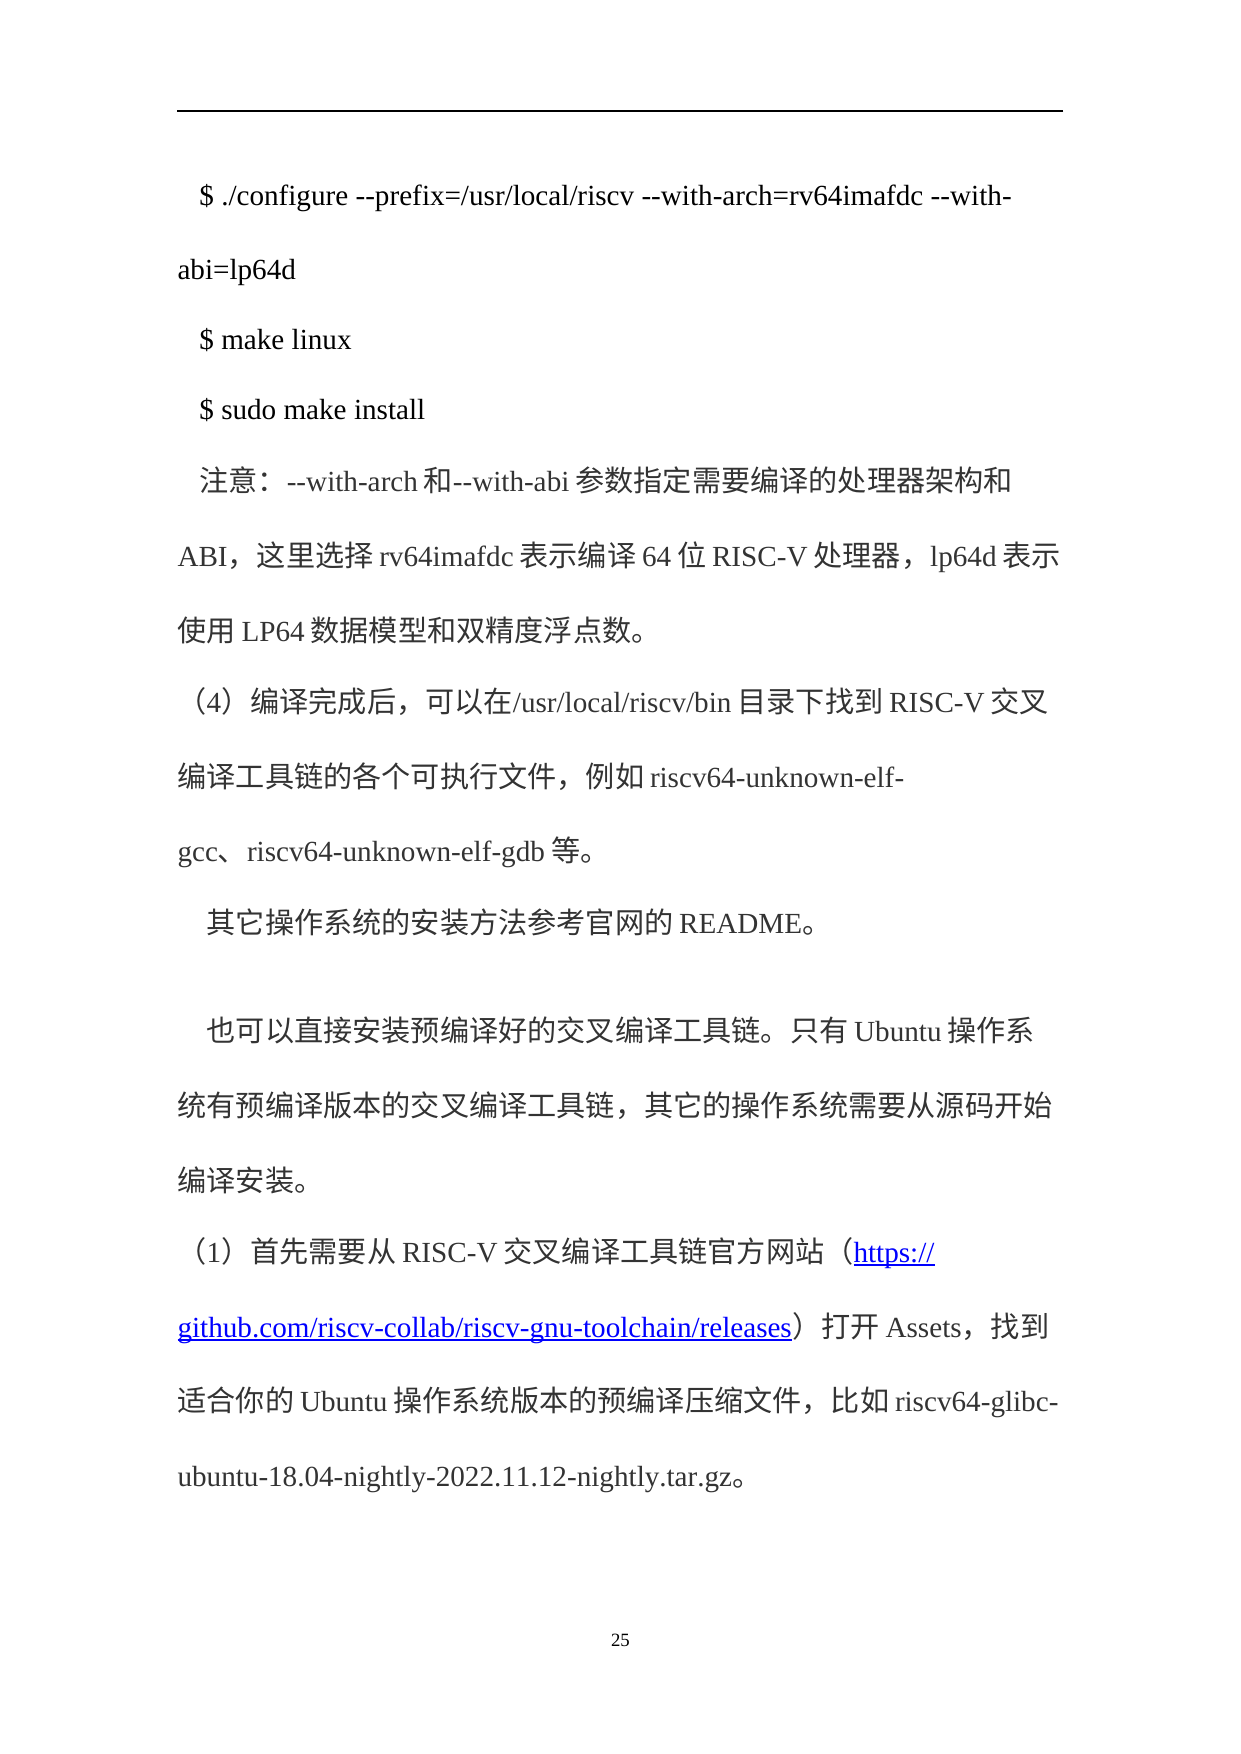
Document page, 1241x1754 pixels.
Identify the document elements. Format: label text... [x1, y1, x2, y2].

text （4）编译完成后，可以在/usr/local/riscv/bin目录下找到RISC-V交叉编译工具链的各个可执行文件，例如riscv64-unknown-elf-gcc、riscv64-unknown-elf-gdb等。 [177, 667, 1063, 882]
text 注意：--with-arch和--with-abi参数指定需要编译的处理器架构和ABI，这里选择rv64imafdc表示编译64位RISC-V处理器，lp64d表示使用LP64数据模型和双精度浮点数。 [177, 447, 1063, 661]
text $ make linux [177, 307, 1063, 372]
text 其它操作系统的安装方法参考官网的README。 [177, 888, 1063, 953]
text $ ./configure --prefix=/usr/local/riscv --with-arch=rv64imafdc --with-abi=lp64d [177, 162, 1063, 302]
text （1）首先需要从RISC-V交叉编译工具链官方网站（https://github.com/riscv-collab/riscv-gnu-toolchain/releases）打开Assets，找到适合你的Ubuntu操作系统版本的预编译压缩文件，比如riscv64-glibc-ubuntu-18.04-nightly-2022.11.12-nightly.tar.gz。 [177, 1217, 1063, 1506]
text $ sudo make install [177, 377, 1063, 442]
text 也可以直接安装预编译好的交叉编译工具链。只有Ubuntu操作系统有预编译版本的交叉编译工具链，其它的操作系统需要从源码开始编译安装。 [177, 997, 1063, 1211]
